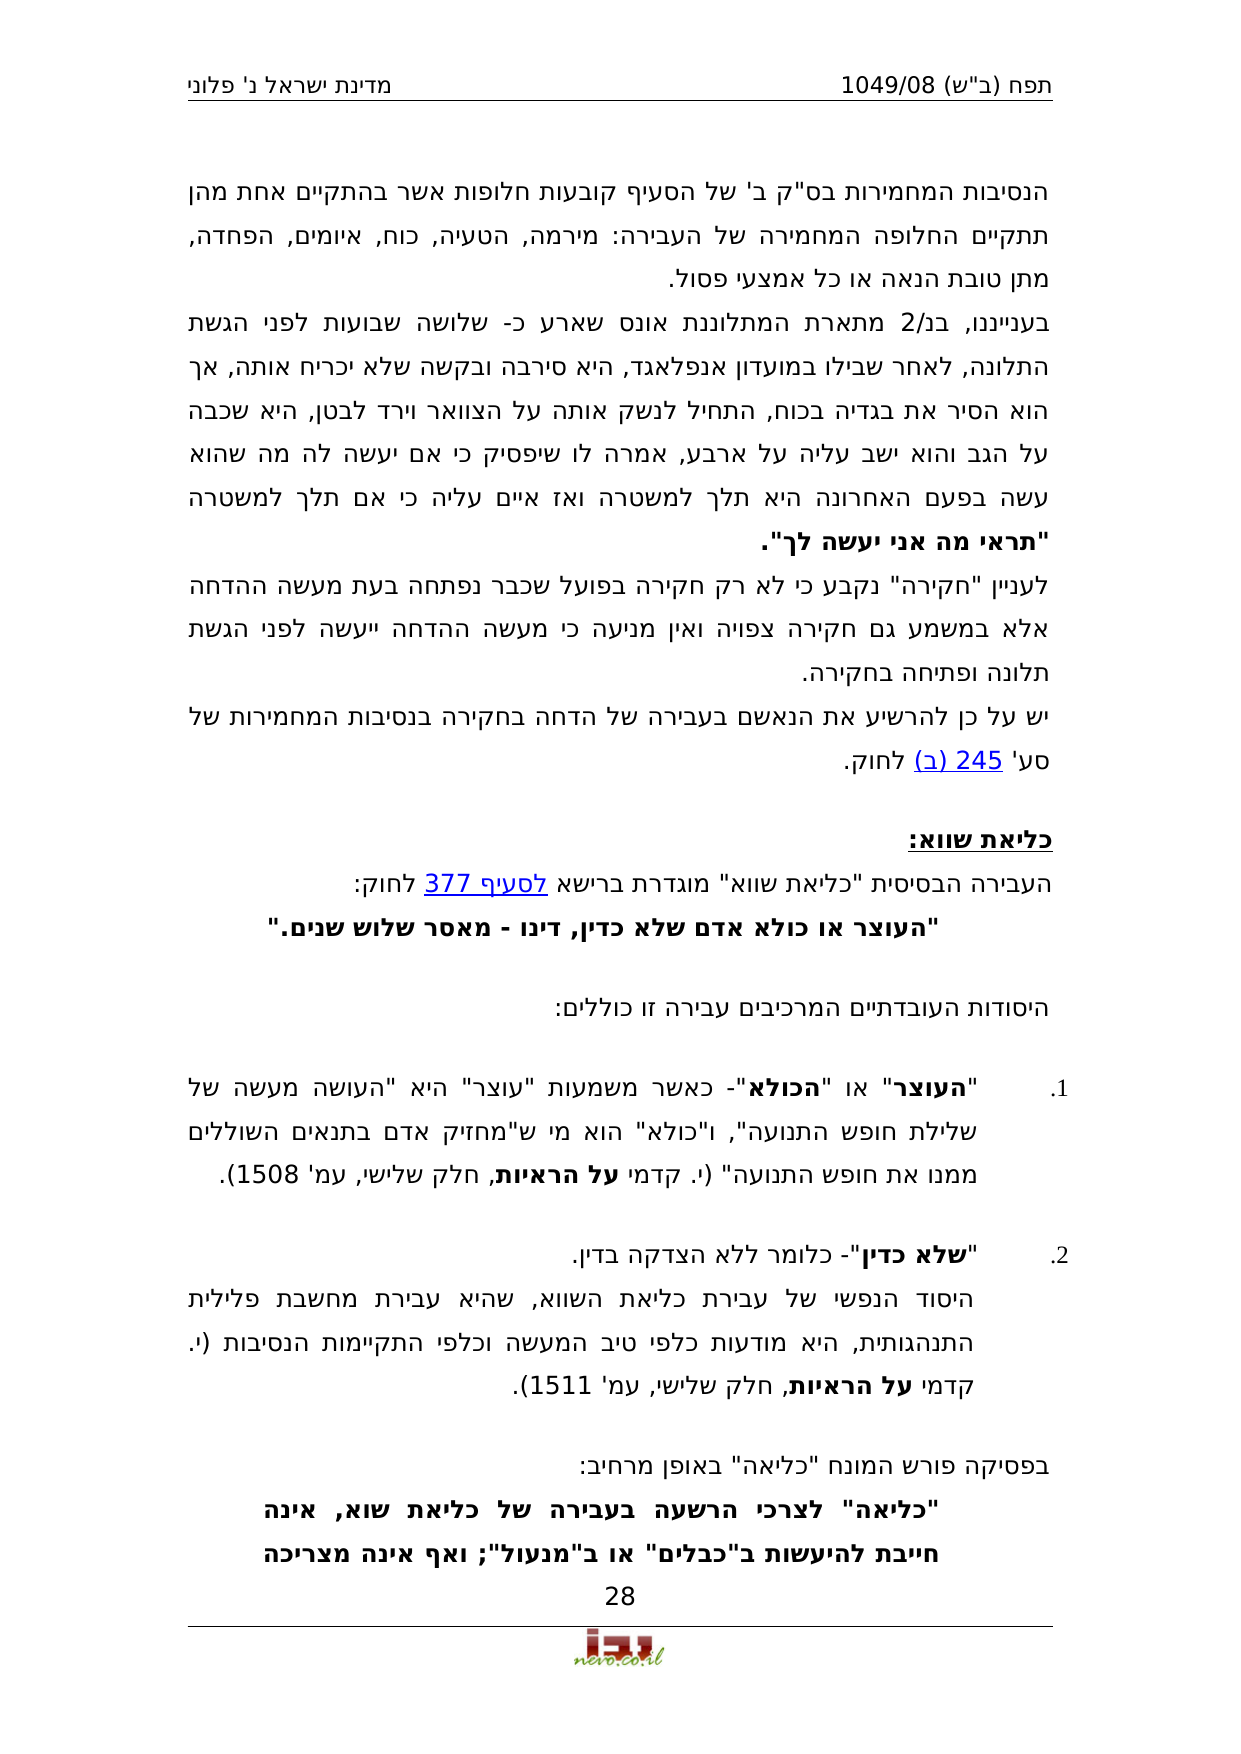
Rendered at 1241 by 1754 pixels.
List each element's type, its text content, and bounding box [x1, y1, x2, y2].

text בענייננו, בנ/2 מתארת המתלוננת אונס שארע כ- שלושה שבועות לפני הגשת התלונה, לאחר שבילו במועדון אנפלאגד, היא סירבה ובקשה שלא יכריח אותה, אך הוא הסיר את בגדיה בכוח, התחיל לנשק אותה על הצוואר וירד לבטן, היא שכבה על הגב והוא ישב עליה על ארבע, אמרה לו שיפסיק כי אם יעשה לה מה שהוא עשה בפעם האחרונה היא תלך למשטרה ואז איים עליה כי אם תלך למשטרה "תראי מה אני יעשה לך". [187, 308, 1050, 556]
list "שלא כדין"- כלומר ללא הצדקה בדין. [187, 1240, 1050, 1269]
list "העוצר" או "הכולא"- כאשר משמעות "עוצר" היא "העושה מעשה של שלילת חופש התנועה", ו"כולא" הוא מי ש"מחזיק אדם בתנאים השוללים ממנו את חופש התנועה" (י. קדמי על הראיות, חלק שלישי, עמ' 1508). [187, 1073, 1050, 1189]
text "העוצר או כולא אדם שלא כדין, דינו - מאסר שלוש שנים." [262, 913, 940, 942]
picture [574, 1628, 666, 1667]
text כליאת שווא: [187, 826, 1053, 855]
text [262, 1495, 940, 1568]
text העבירה הבסיסית "כליאת שווא" מוגדרת ברישא לסעיף 377 לחוק: [187, 869, 1053, 899]
text לעניין "חקירה" נקבע כי לא רק חקירה בפועל שכבר נפתחה בעת מעשה ההדחה אלא במשמע גם חקירה צפויה ואין מניעה כי מעשה ההדחה ייעשה לפני הגשת תלונה ופתיחה בחקירה. [187, 571, 1050, 688]
text היסוד הנפשי של עבירת כליאת השווא, שהיא עבירת מחשבת פלילית התנהגותית, היא מודעות כלפי טיב המעשה וכלפי התקיימות הנסיבות (י. קדמי על הראיות, חלק שלישי, עמ' 1511). [187, 1284, 975, 1401]
text הנסיבות המחמירות בס"ק ב' של הסעיף קובעות חלופות אשר בהתקיים אחת מהן תתקיים החלופה המחמירה של העבירה: מירמה, הטעיה, כוח, איומים, הפחדה, מתן טובת הנאה או כל אמצעי פסול. [187, 177, 1050, 294]
text בפסיקה פורש המונח "כליאה" באופן מרחיב: [187, 1451, 1053, 1481]
text יש על כן להרשיע את הנאשם בעבירה של הדחה בחקירה בנסיבות המחמירות של סע' 245 (ב) לחוק. [187, 702, 1050, 775]
text היסודות העובדתיים המרכיבים עבירה זו כוללים: [187, 993, 1053, 1022]
